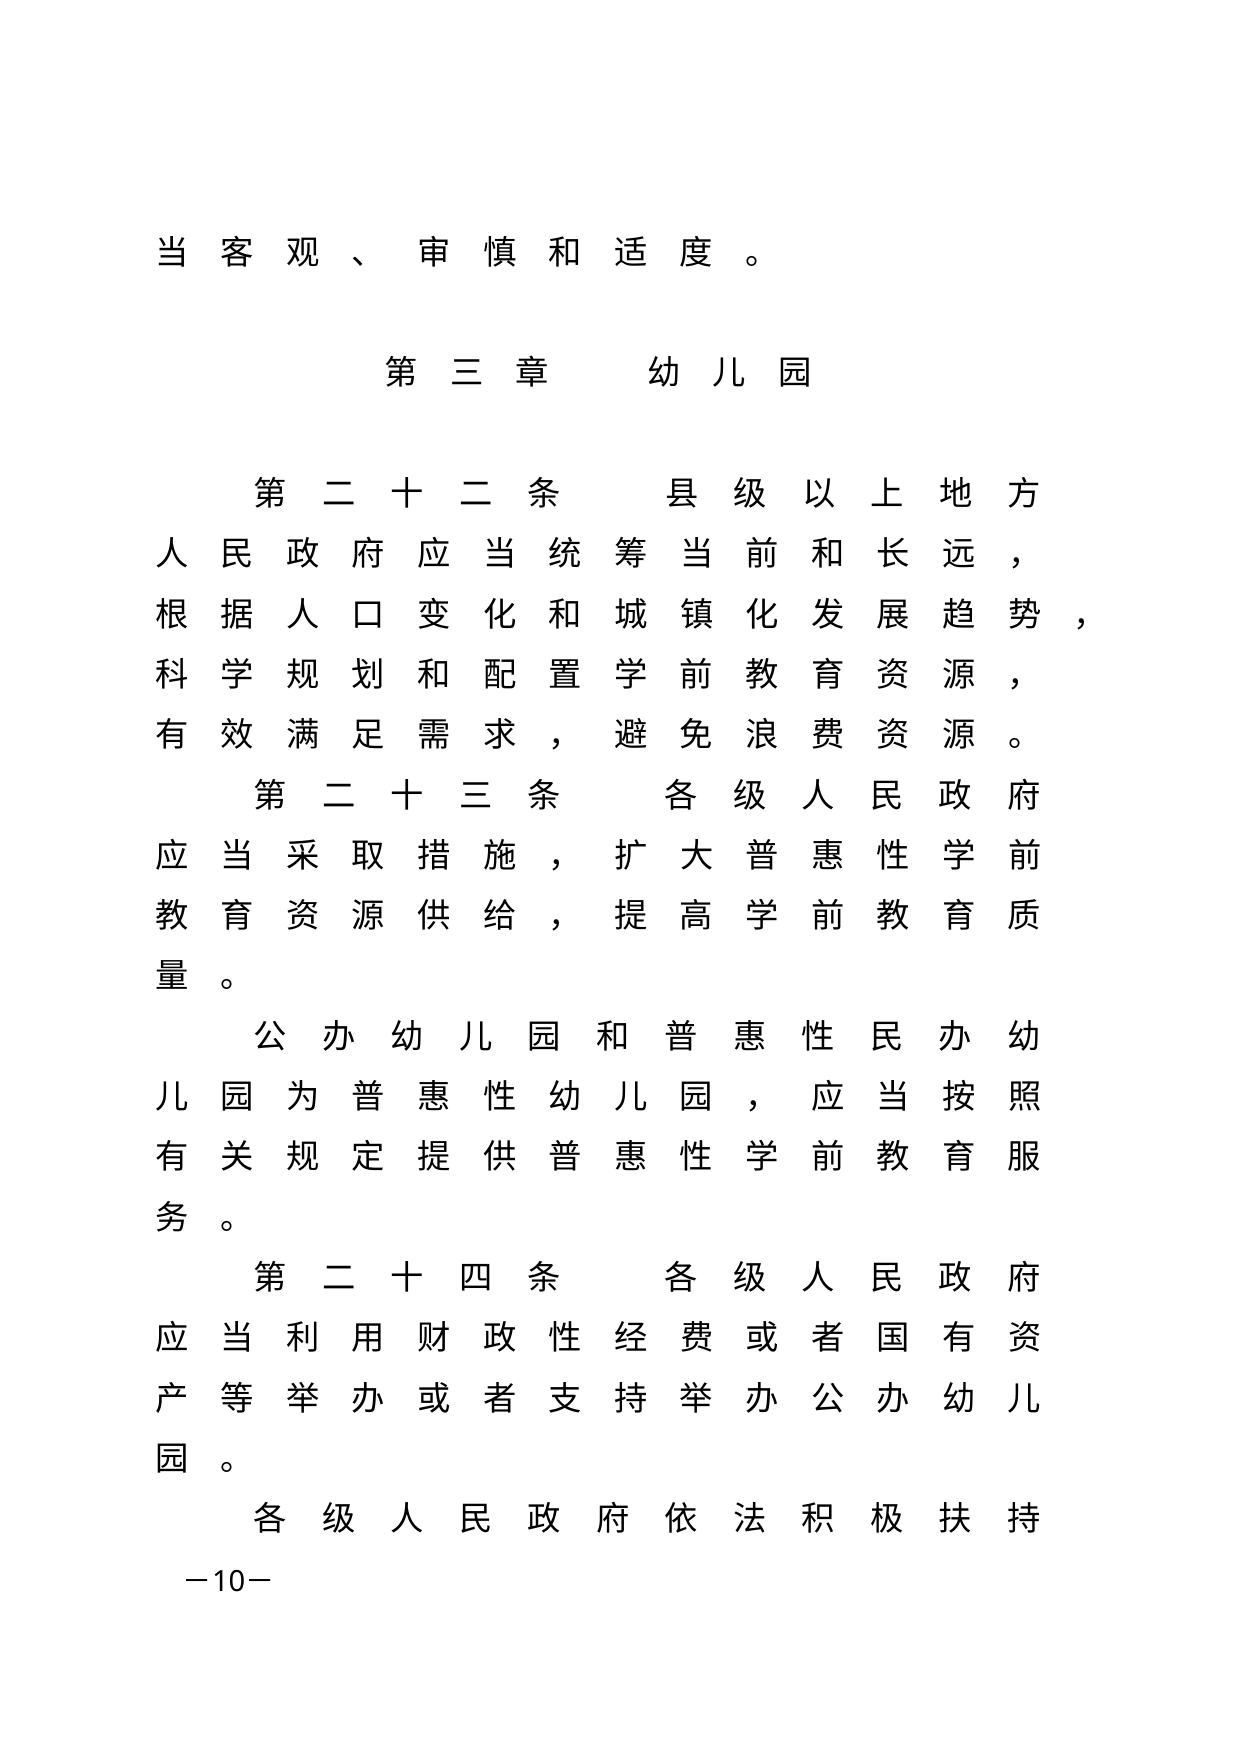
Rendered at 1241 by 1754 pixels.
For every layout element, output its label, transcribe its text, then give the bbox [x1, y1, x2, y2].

text 各级人民政府依法积极扶持和规范社会力量举办普惠性民办幼儿园。 [155, 1486, 1073, 1546]
text 第二十四条 各级人民政府应当利用财政性经费或者国有资产等举办或者支持举办公办幼儿园。 [155, 1245, 1073, 1486]
text 第二十三条 各级人民政府应当采取措施，扩大普惠性学前教育资源供给，提高学前教育质量。 [155, 762, 1073, 1003]
text 第三章 幼儿园 [155, 340, 1073, 400]
text 第二十二条 县级以上地方人民政府应当统筹当前和长远，根据人口变化和城镇化发展趋势，科学规划和配置学前教育资源，有效满足需求，避免浪费资源。 [155, 461, 1073, 762]
text 涉及学前儿童的新闻报道应当客观、审慎和适度。 [155, 219, 1073, 280]
text 公办幼儿园和普惠性民办幼儿园为普惠性幼儿园，应当按照有关规定提供普惠性学前教育服务。 [155, 1003, 1073, 1245]
